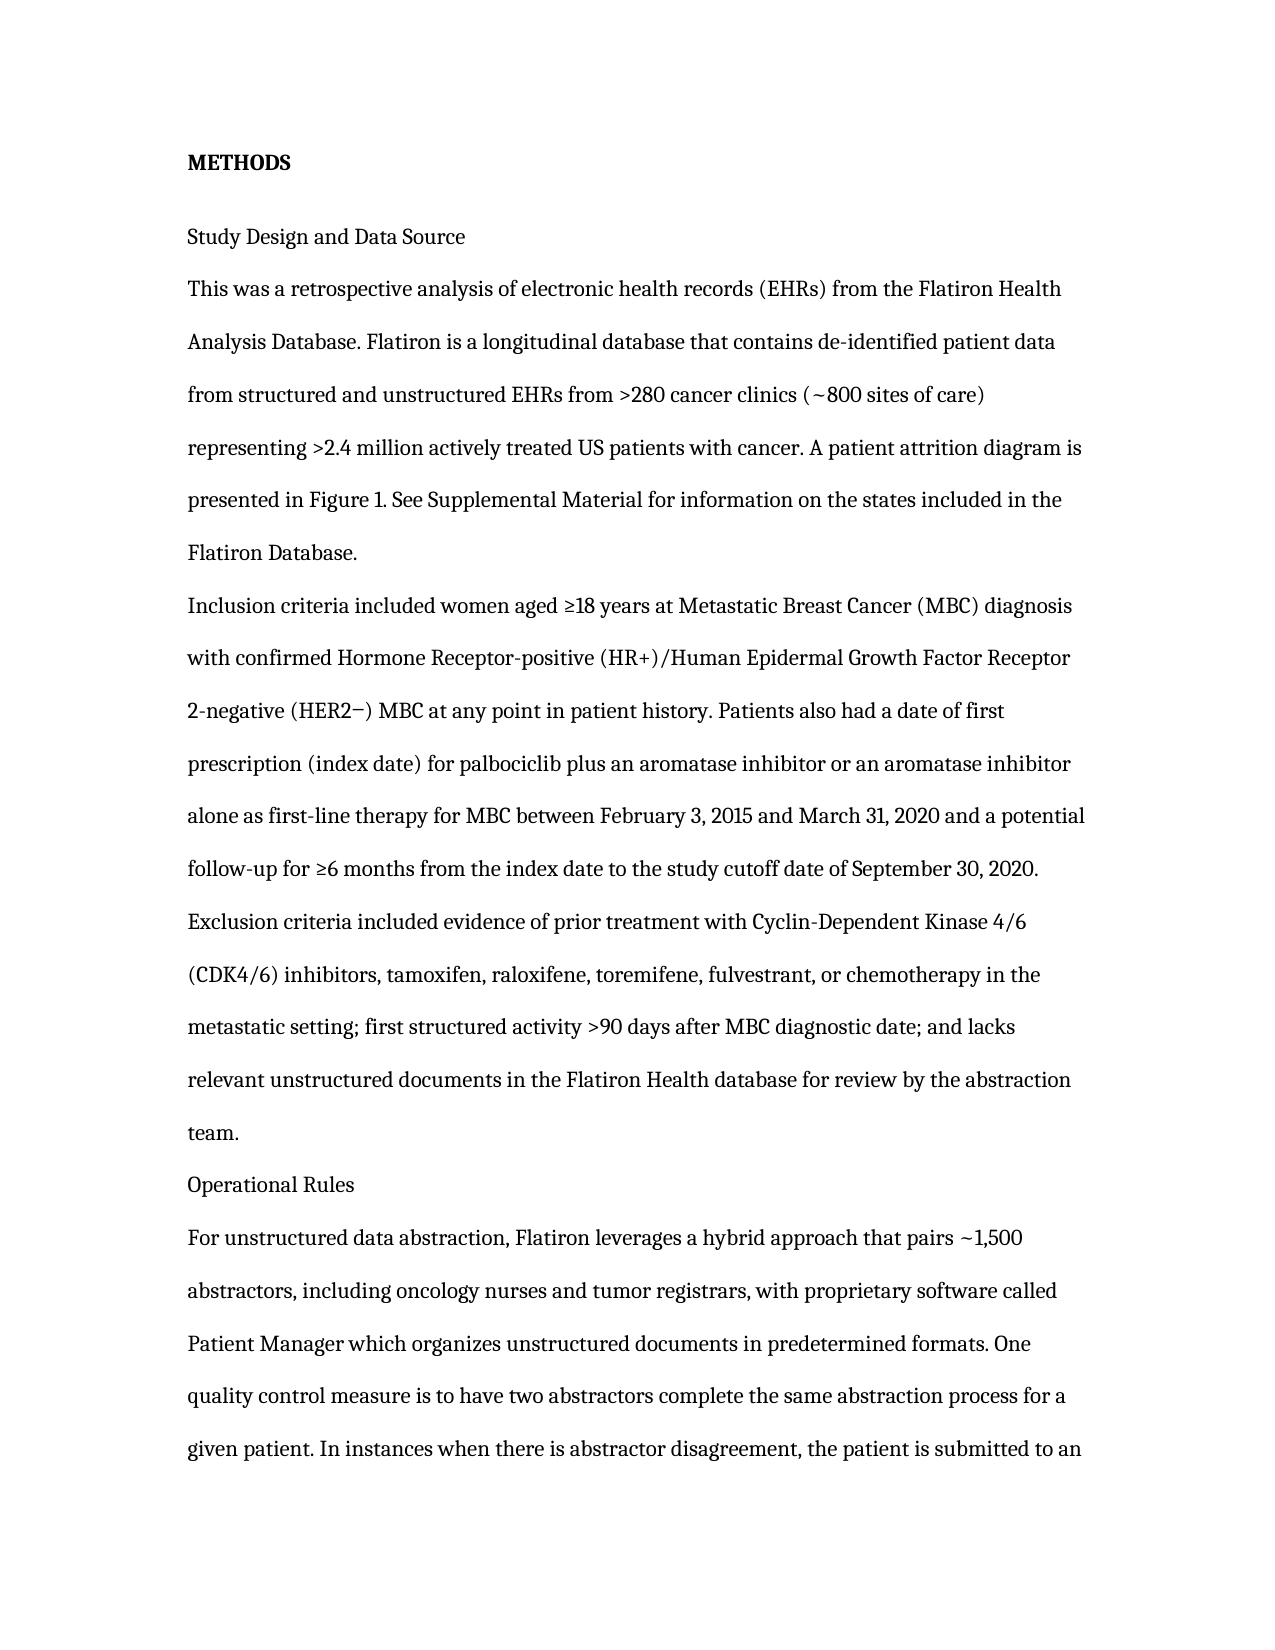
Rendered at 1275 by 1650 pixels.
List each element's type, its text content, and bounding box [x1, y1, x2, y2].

text METHODS [187, 150, 1087, 176]
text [187, 223, 1087, 1462]
